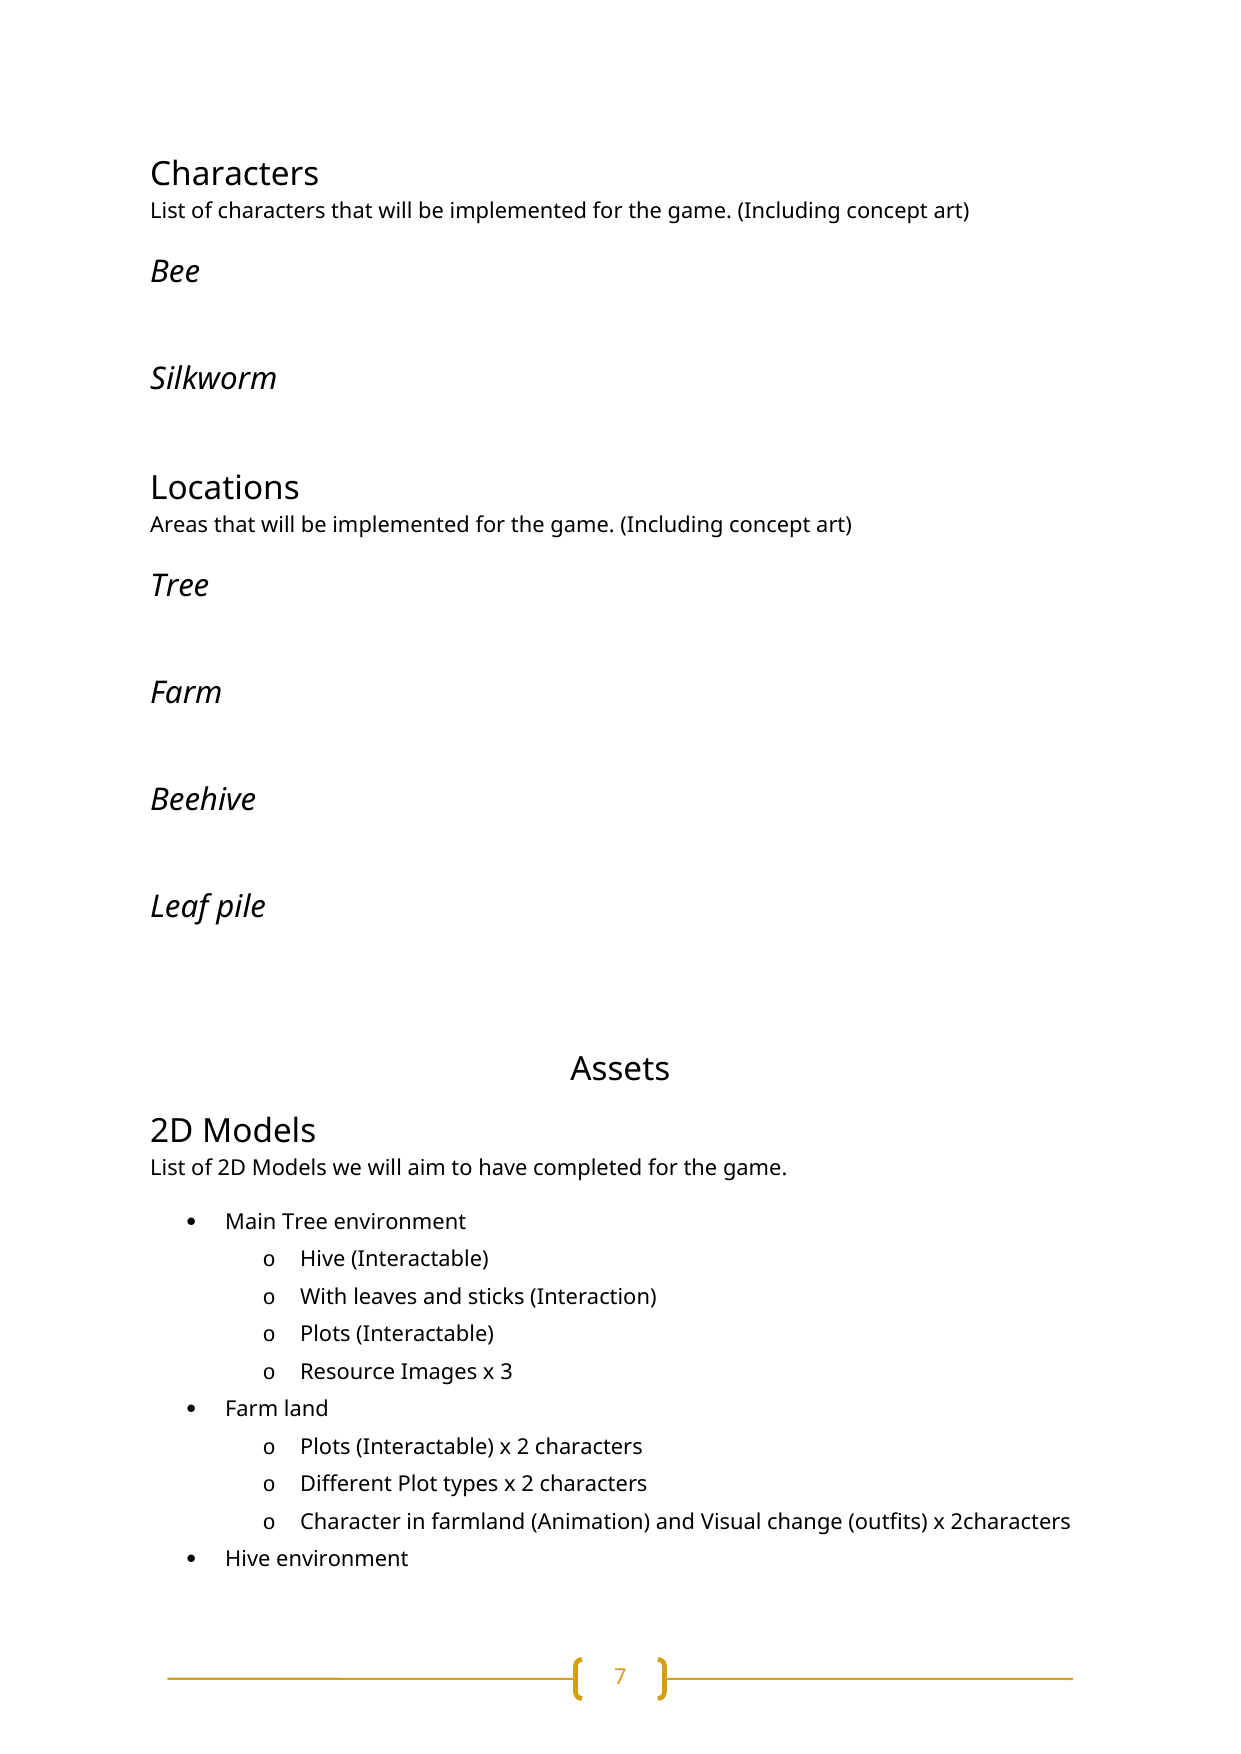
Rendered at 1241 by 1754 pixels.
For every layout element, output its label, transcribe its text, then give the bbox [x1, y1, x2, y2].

list Different Plot types x 2 characters [262, 1468, 1090, 1498]
subtitle Characters [150, 150, 1090, 195]
text List of characters that will be implemented for the game. (Including concept art) [150, 195, 1090, 225]
subtitle Beehive [150, 777, 1090, 819]
subtitle Farm [150, 670, 1090, 712]
list Character in farmland (Animation) and Visual change (outfits) x 2characters [262, 1506, 1090, 1536]
text List of 2D Models we will aim to have completed for the game. [150, 1152, 1090, 1182]
subtitle Tree [150, 563, 1090, 605]
list Hive environment [187, 1543, 1090, 1573]
subtitle Locations [150, 463, 1090, 509]
list Resource Images x 3 [262, 1356, 1090, 1386]
list Plots (Interactable) x 2 characters [262, 1431, 1090, 1461]
list Plots (Interactable) [262, 1318, 1090, 1348]
list Farm land [187, 1393, 1090, 1423]
subtitle Bee [150, 249, 1090, 292]
subtitle 2D Models [150, 1107, 1090, 1152]
list Hive (Interactable) [262, 1243, 1090, 1273]
subtitle Assets [150, 1045, 1090, 1090]
text Areas that will be implemented for the game. (Including concept art) [150, 509, 1090, 539]
subtitle Silkworm [150, 356, 1090, 399]
subtitle Leaf pile [150, 884, 1090, 927]
list With leaves and sticks (Interaction) [262, 1281, 1090, 1311]
list Main Tree environment [187, 1206, 1090, 1236]
